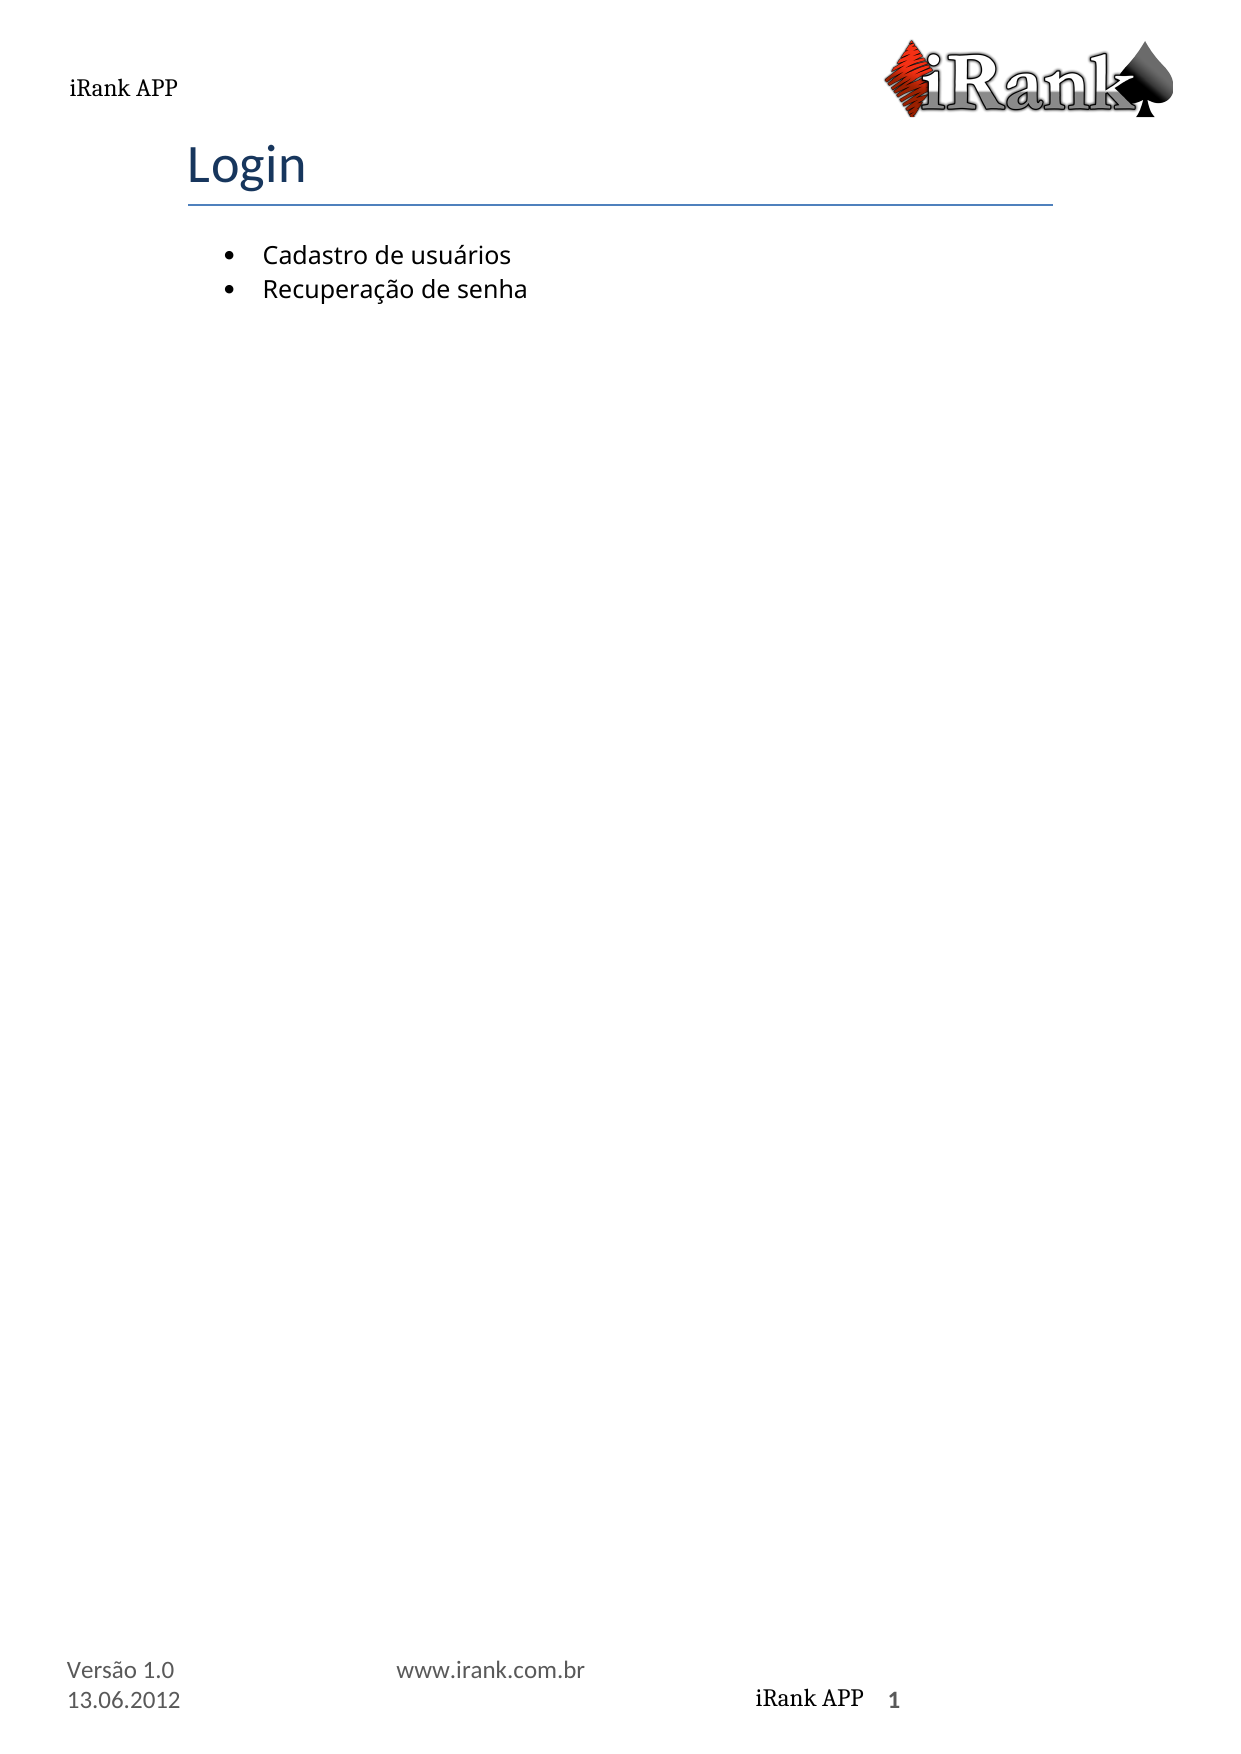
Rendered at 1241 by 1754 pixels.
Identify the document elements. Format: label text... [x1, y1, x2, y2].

list Recuperação de senha [225, 272, 1053, 306]
list Cadastro de usuários [225, 238, 1053, 272]
picture [881, 37, 1173, 117]
title Login [187, 130, 1053, 206]
